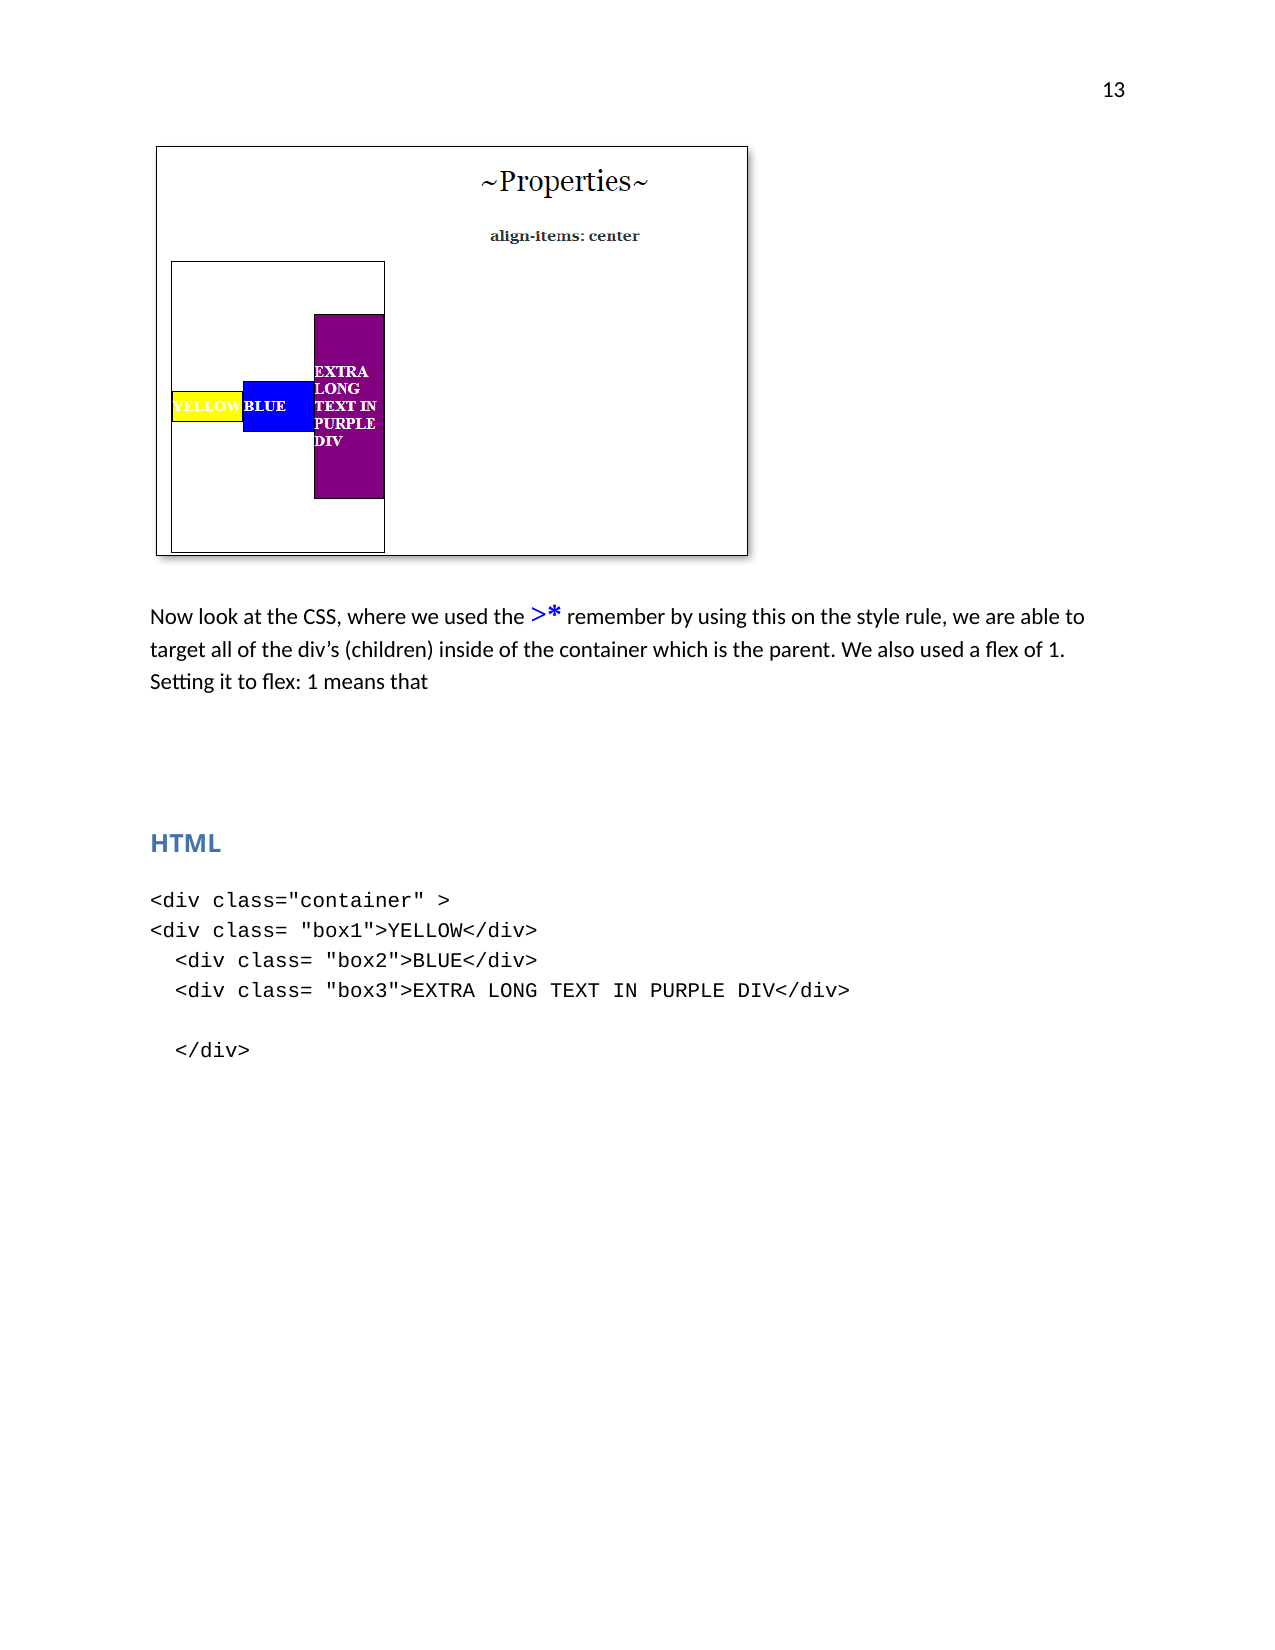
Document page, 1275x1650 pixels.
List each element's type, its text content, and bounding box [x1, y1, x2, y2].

text <div class="container" > [150, 890, 1125, 914]
text Now look at the CSS, where we used the >* remember by using this on the style rule, we are able to target all of the div’s (children) inside of the container which is the parent. We also used a flex of 1. Setting it to flex: 1 means that [150, 597, 1125, 695]
text <div class= "box3">EXTRA LONG TEXT IN PURPLE DIV</div> [150, 980, 1125, 1003]
subtitle HTML [150, 826, 1125, 860]
text <div class= "box1">YELLOW</div> [150, 920, 1125, 944]
text <div class= "box2">BLUE</div> [150, 950, 1125, 974]
text </div> [150, 1040, 1125, 1063]
picture [157, 147, 747, 555]
